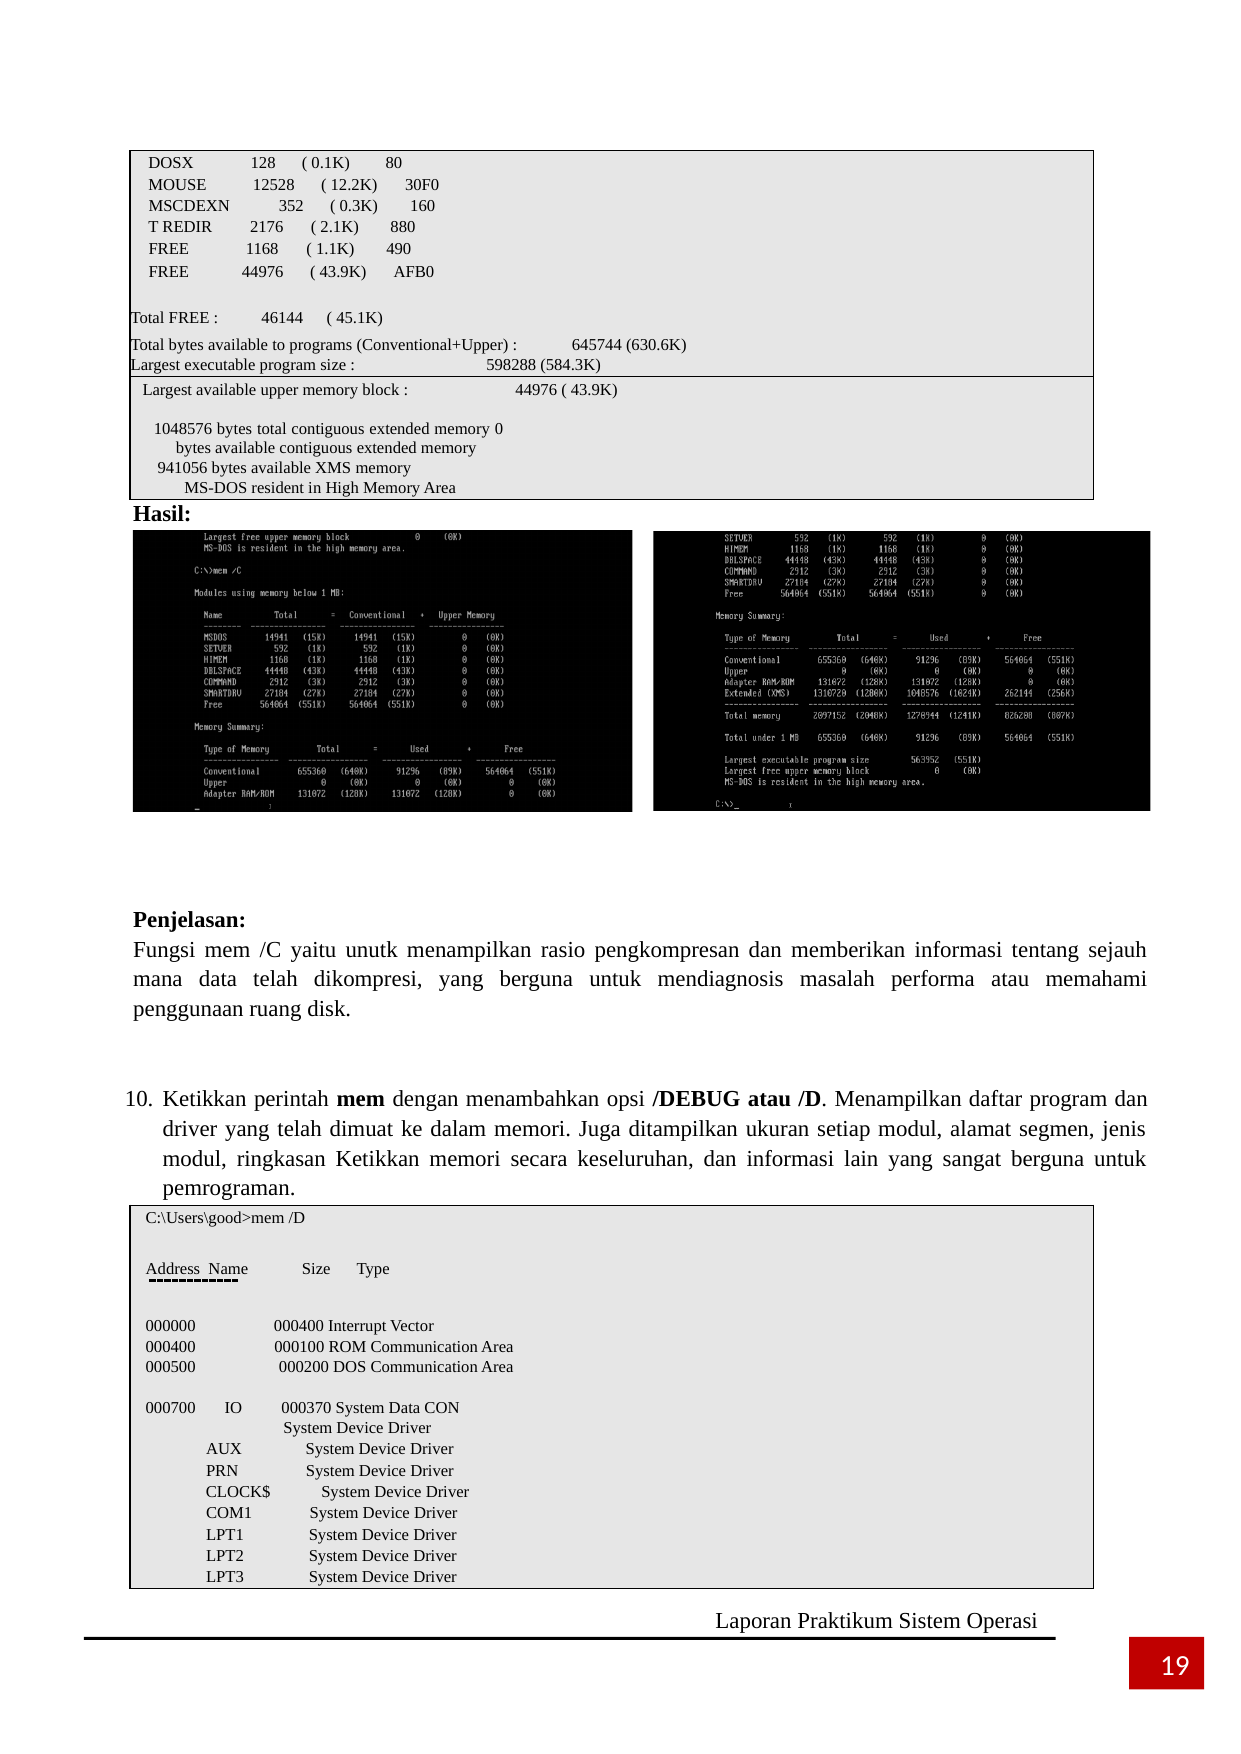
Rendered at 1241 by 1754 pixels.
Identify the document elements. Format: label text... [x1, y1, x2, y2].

picture [132, 530, 633, 812]
text Fungsi mem /C yaitu unutk menampilkan rasio pengkompresan dan memberikan informasi tentang sejauh mana data telah dikompresi, yang berguna untuk mendiagnosis masalah performa atau memahami penggunaan ruang disk. [133, 936, 1148, 1021]
text Penjelasan: [133, 906, 1148, 932]
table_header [131, 151, 1093, 376]
text Hasil: [133, 500, 1148, 527]
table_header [131, 1206, 1093, 1588]
list Ketikkan perintah mem dengan menambahkan opsi /DEBUG atau /D. Menampilkan daftar program dan driver yang telah dimuat ke dalam memori. Juga ditampilkan ukuran setiap modul, alamat segmen, jenis modul, ringkasan Ketikkan memori secara keseluruhan, dan informasi lain yang sangat berguna untuk pemrograman. [124, 1085, 1148, 1201]
table_cell 44976 ( 43.9K) [515, 377, 1093, 499]
table_cell Largest available upper memory block : 1048576 bytes total contiguous extended memory 0 bytes available contiguous extended memory 941056 bytes available XMS memory MS-DOS resident in High Memory Area [131, 377, 515, 499]
picture [653, 531, 1151, 811]
